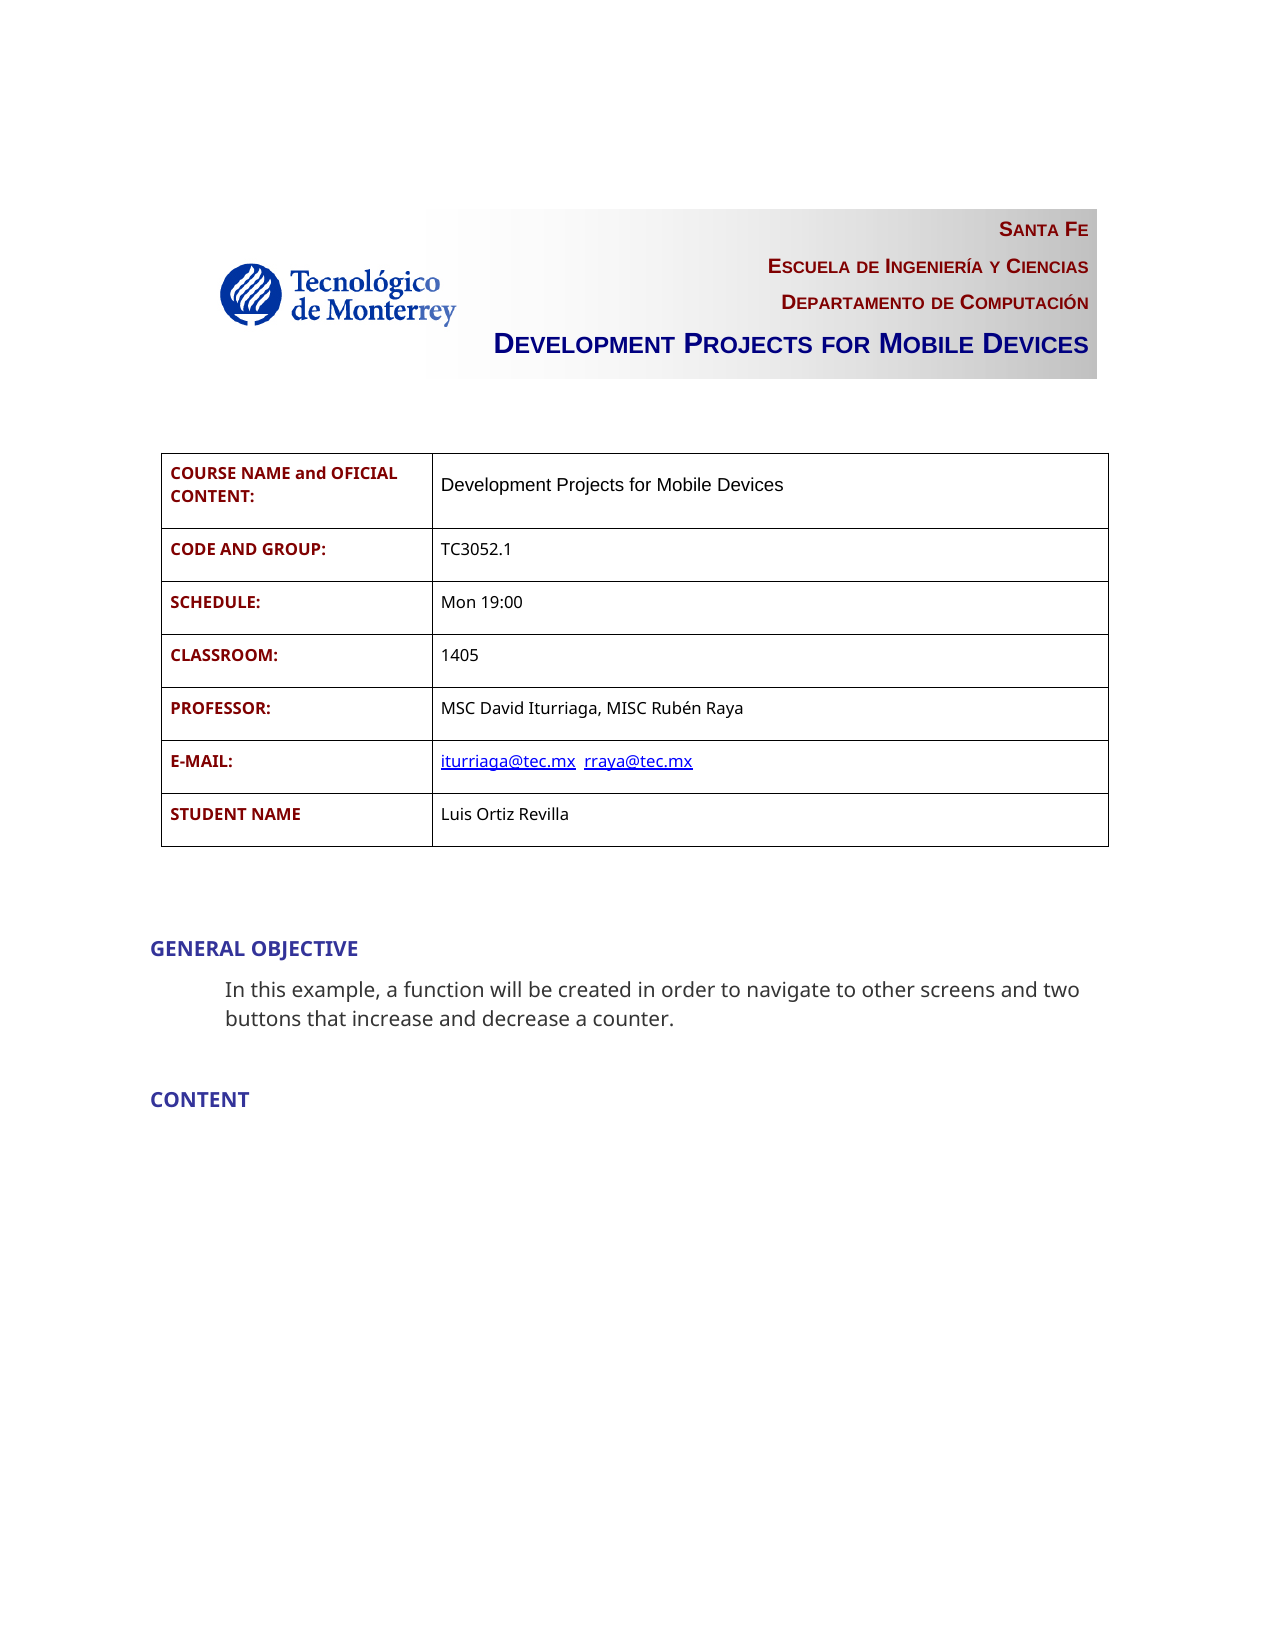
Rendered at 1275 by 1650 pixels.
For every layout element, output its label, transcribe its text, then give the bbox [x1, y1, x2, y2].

table_cell Luis Ortiz Revilla [433, 794, 1108, 846]
table_cell CODE AND GROUP: [162, 529, 432, 581]
table_cell TC3052.1 [433, 529, 1108, 581]
table_cell 1405 [433, 635, 1108, 687]
picture [150, 191, 525, 400]
table_cell MSC David Iturriaga, MISC Rubén Raya [433, 688, 1108, 740]
text CONTENT [150, 1086, 1125, 1114]
text GENERAL OBJECTIVE [150, 934, 1125, 963]
table_header COURSE NAME and OFICIAL CONTENT: [162, 454, 432, 528]
table_cell Mon 19:00 [433, 582, 1108, 634]
table_cell E-MAIL: [162, 741, 432, 793]
table_cell iturriaga@tec.mx rraya@tec.mx [433, 741, 1108, 793]
table_cell CLASSROOM: [162, 635, 432, 687]
list In this example, a function will be created in order to navigate to other screens and two buttons that increase and decrease a counter. [225, 975, 1125, 1032]
table_cell SCHEDULE: [162, 582, 432, 634]
table_header Development Projects for Mobile Devices [433, 454, 1108, 528]
table_cell PROFESSOR: [162, 688, 432, 740]
table_cell STUDENT NAME [162, 794, 432, 846]
